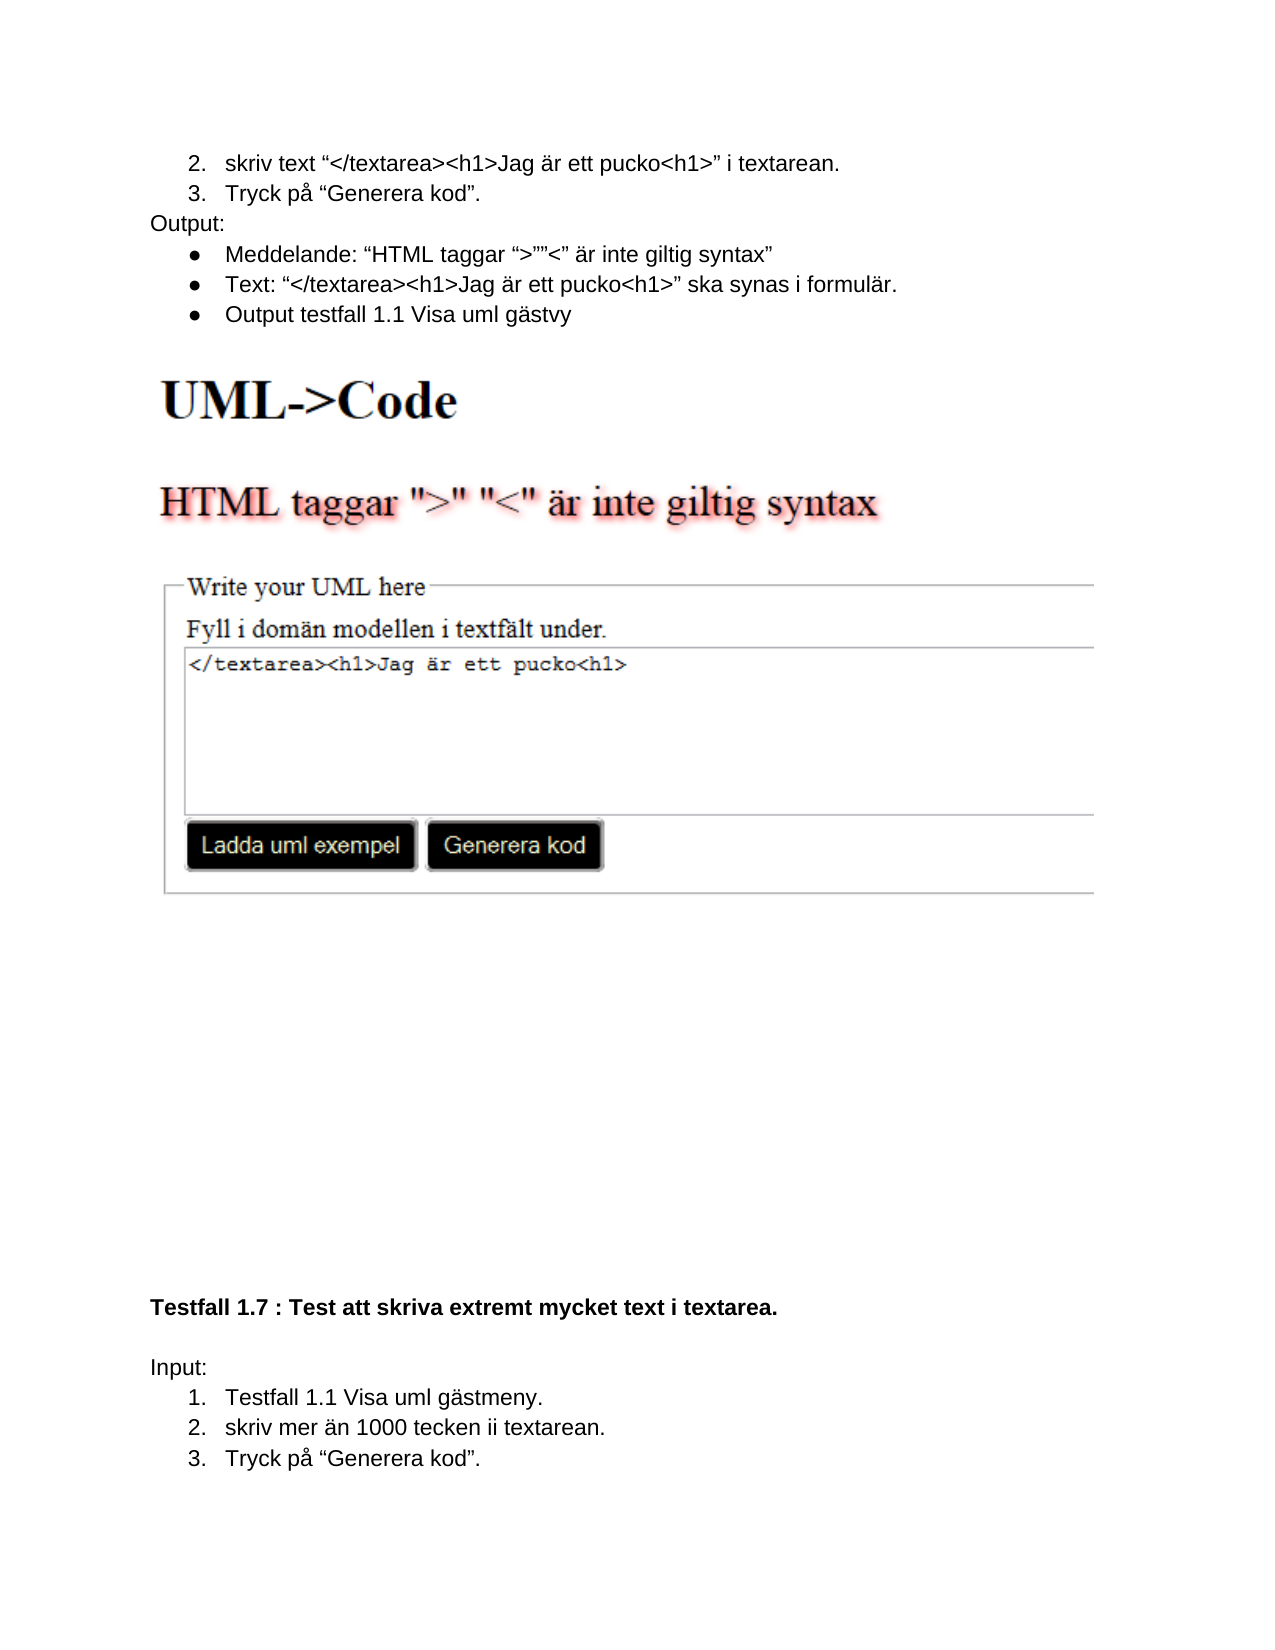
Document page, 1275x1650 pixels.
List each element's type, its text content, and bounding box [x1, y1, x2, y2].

list Text: “</textarea><h1>Jag är ett pucko<h1>” ska synas i formulär. [188, 271, 1125, 297]
list Meddelande: “HTML taggar “>””<” är inte giltig syntax” [188, 241, 1125, 267]
list Tryck på “Generera kod”. [188, 180, 1125, 207]
list skriv text “</textarea><h1>Jag är ett pucko<h1>” i textarean. [188, 150, 1125, 176]
text Input: [150, 1354, 1125, 1380]
list Testfall 1.1 Visa uml gästmeny. [188, 1384, 1125, 1410]
list Output testfall 1.1 Visa uml gästvy [188, 301, 1125, 327]
text Testfall 1.7 : Test att skriva extremt mycket text i textarea. [150, 1293, 1125, 1320]
picture [150, 361, 1094, 927]
list Tryck på “Generera kod”. [188, 1444, 1125, 1471]
text Output: [150, 210, 1125, 237]
list skriv mer än 1000 tecken ii textarean. [188, 1414, 1125, 1441]
